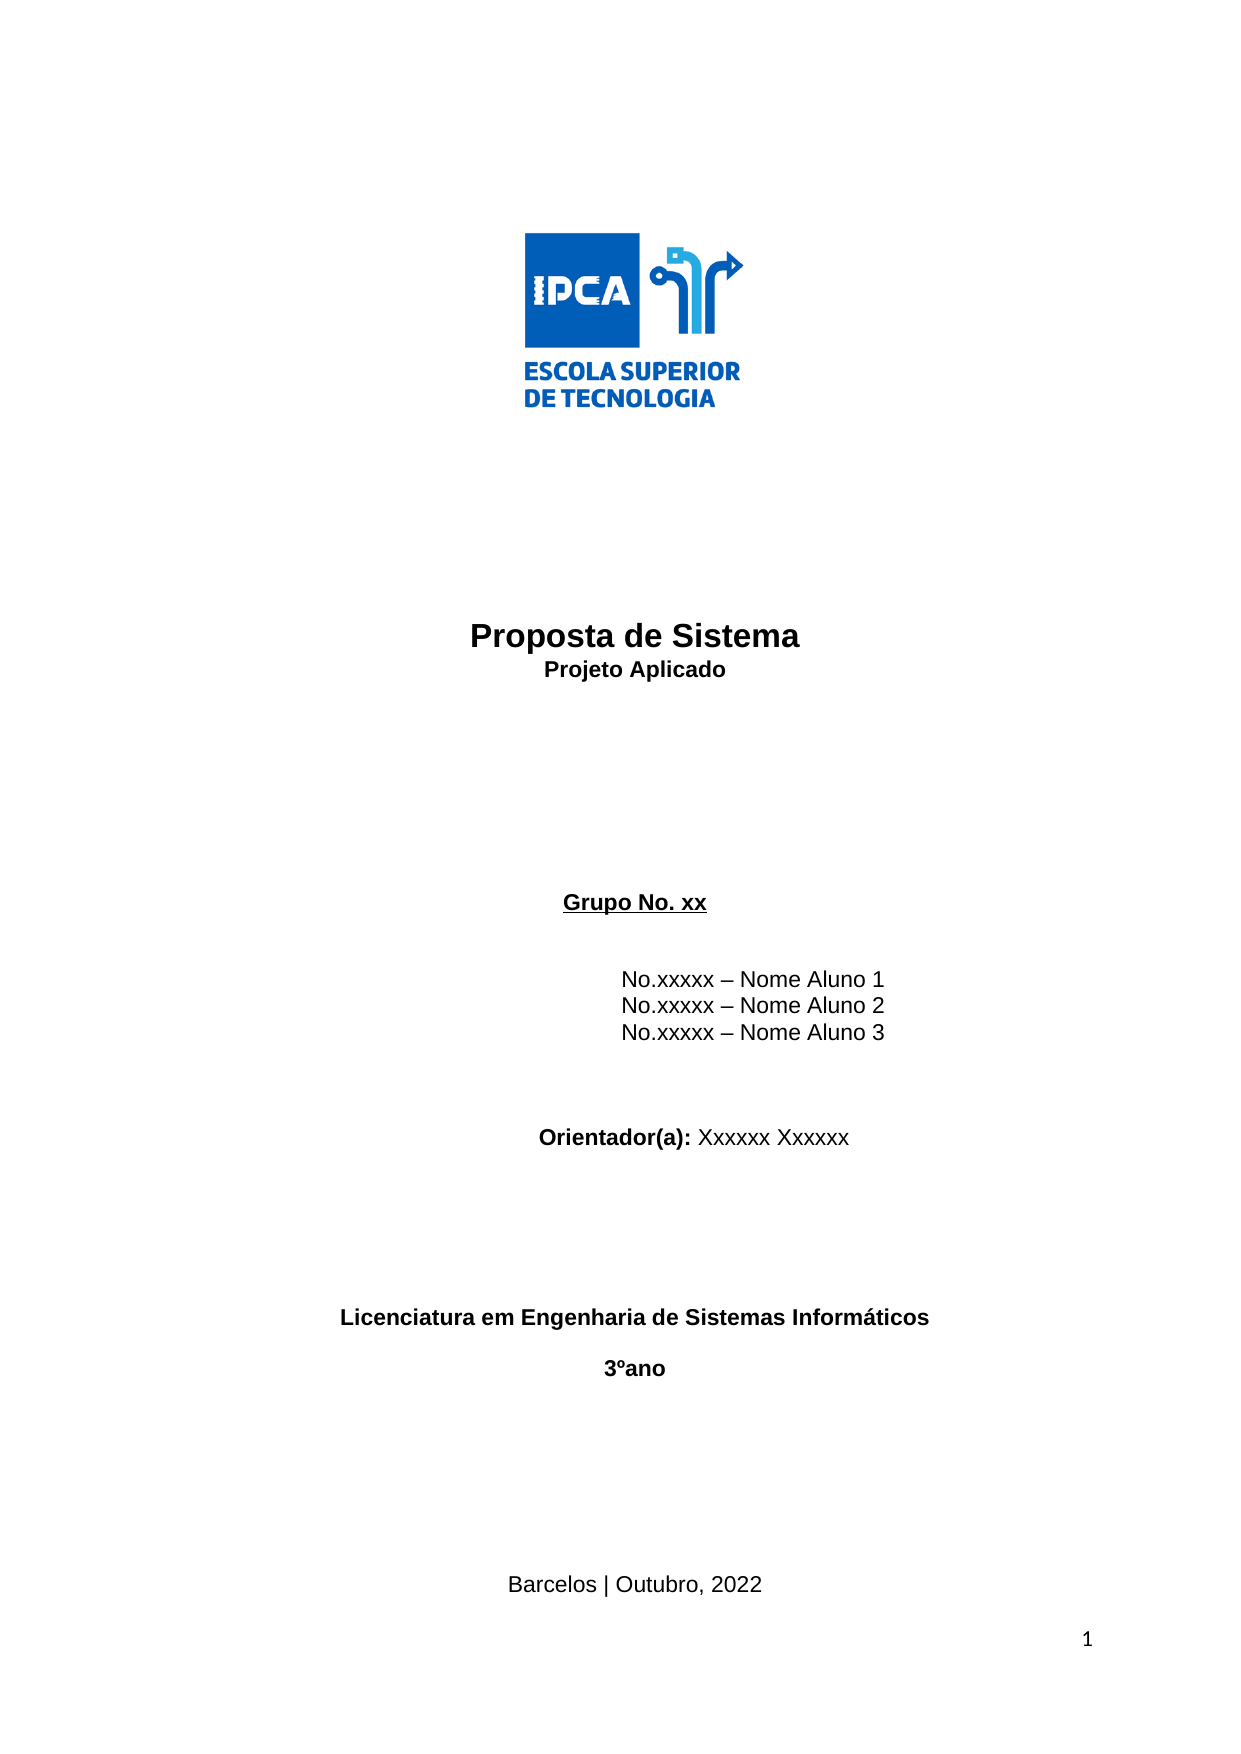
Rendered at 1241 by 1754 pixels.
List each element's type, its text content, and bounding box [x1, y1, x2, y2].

text No.xxxxx – Nome Aluno 3 [177, 1019, 1092, 1045]
text Proposta de Sistema [177, 616, 1092, 654]
picture [467, 200, 803, 432]
text No.xxxxx – Nome Aluno 1 [177, 966, 1092, 992]
text Projeto Aplicado [177, 654, 1092, 684]
text No.xxxxx – Nome Aluno 2 [177, 992, 1092, 1019]
text 3ºano [177, 1353, 1092, 1382]
text Barcelos | Outubro, 2022 [177, 1571, 1092, 1597]
text Grupo No. xx [177, 889, 1092, 916]
text Orientador(a): Xxxxxx Xxxxxx [177, 1124, 1092, 1151]
text Licenciatura em Engenharia de Sistemas Informáticos [177, 1302, 1092, 1332]
